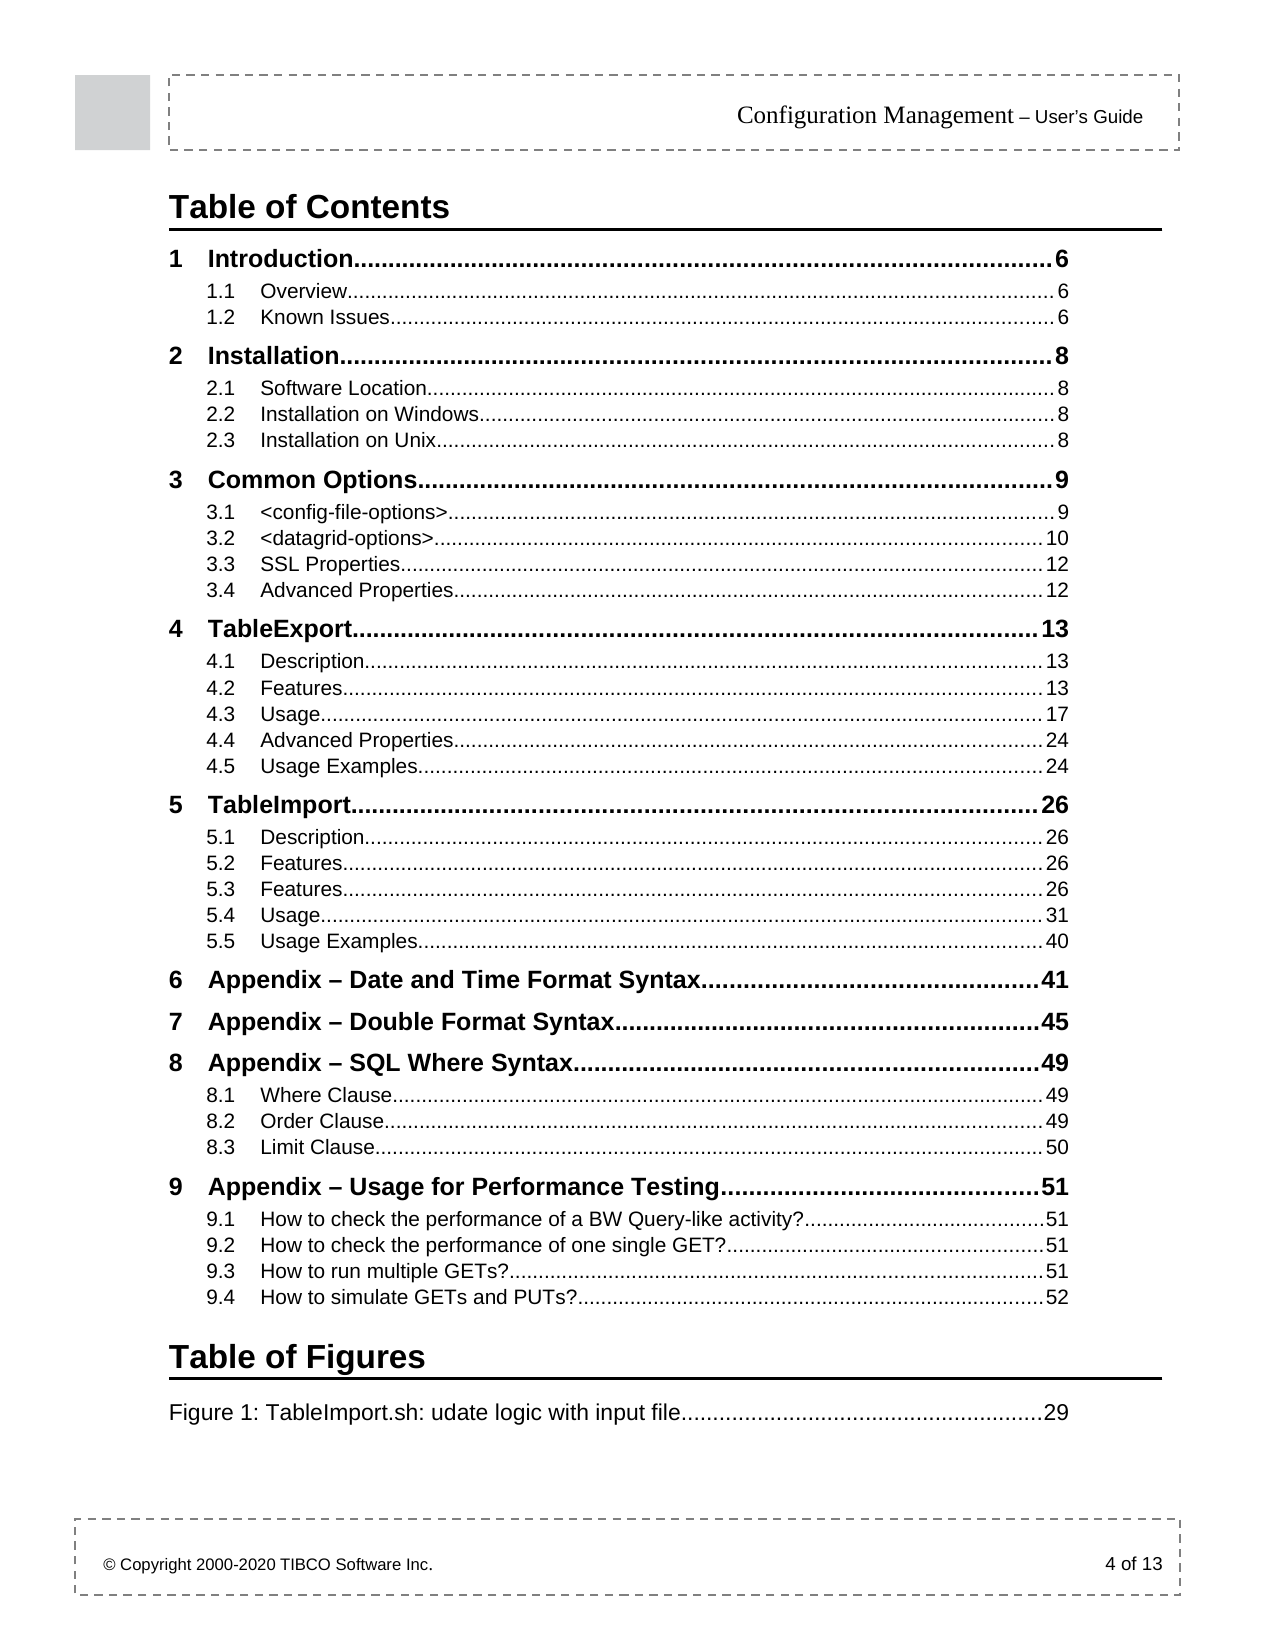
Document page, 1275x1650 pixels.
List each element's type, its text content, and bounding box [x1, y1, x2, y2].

text 5.3 Features 26 [206, 877, 1162, 901]
text 8.2 Order Clause 49 [206, 1109, 1162, 1133]
text 4.5 Usage Examples 24 [206, 753, 1162, 777]
text 4 TableExport 13 [169, 614, 1162, 643]
text 7 Appendix – Double Format Syntax 45 [169, 1007, 1162, 1036]
text 3.4 Advanced Properties 12 [206, 578, 1162, 602]
text 9.4 How to simulate GETs and PUTs? 52 [206, 1285, 1162, 1309]
text 5.4 Usage 31 [206, 903, 1162, 927]
text 8 Appendix – SQL Where Syntax 49 [169, 1048, 1162, 1077]
text 8.3 Limit Clause 50 [206, 1135, 1162, 1159]
text 2.3 Installation on Unix 8 [206, 428, 1162, 452]
text Table of Figures [169, 1337, 1162, 1377]
text 5 TableImport 26 [169, 790, 1162, 819]
text 5.1 Description 26 [206, 825, 1162, 849]
text 3.1 <config-file-options> 9 [206, 500, 1162, 524]
text 1.1 Overview 6 [206, 279, 1162, 303]
text 1.2 Known Issues 6 [206, 305, 1162, 329]
text 4.1 Description 13 [206, 649, 1162, 673]
text 4.3 Usage 17 [206, 701, 1162, 725]
text 6 Appendix – Date and Time Format Syntax 41 [169, 966, 1162, 994]
text 1 Introduction 6 [169, 244, 1162, 272]
text 8.1 Where Clause 49 [206, 1083, 1162, 1107]
text 2.1 Software Location 8 [206, 376, 1162, 400]
text Figure 1: TableImport.sh: udate logic with input file 29 [169, 1399, 1162, 1426]
text Table of Contents [169, 187, 1162, 228]
text 3.3 SSL Properties 12 [206, 552, 1162, 576]
text 2 Installation 8 [169, 341, 1162, 370]
text 2.2 Installation on Windows 8 [206, 402, 1162, 426]
text 9.2 How to check the performance of one single GET? 51 [206, 1233, 1162, 1257]
text 9 Appendix – Usage for Performance Testing 51 [169, 1172, 1162, 1200]
text 9.1 How to check the performance of a BW Query-like activity? 51 [206, 1207, 1162, 1231]
text 3 Common Options 9 [169, 465, 1162, 493]
text 4.4 Advanced Properties 24 [206, 727, 1162, 751]
text 5.2 Features 26 [206, 851, 1162, 875]
text 9.3 How to run multiple GETs? 51 [206, 1259, 1162, 1283]
text 4.2 Features 13 [206, 675, 1162, 699]
text 5.5 Usage Examples 40 [206, 929, 1162, 953]
text 3.2 <datagrid-options> 10 [206, 526, 1162, 550]
